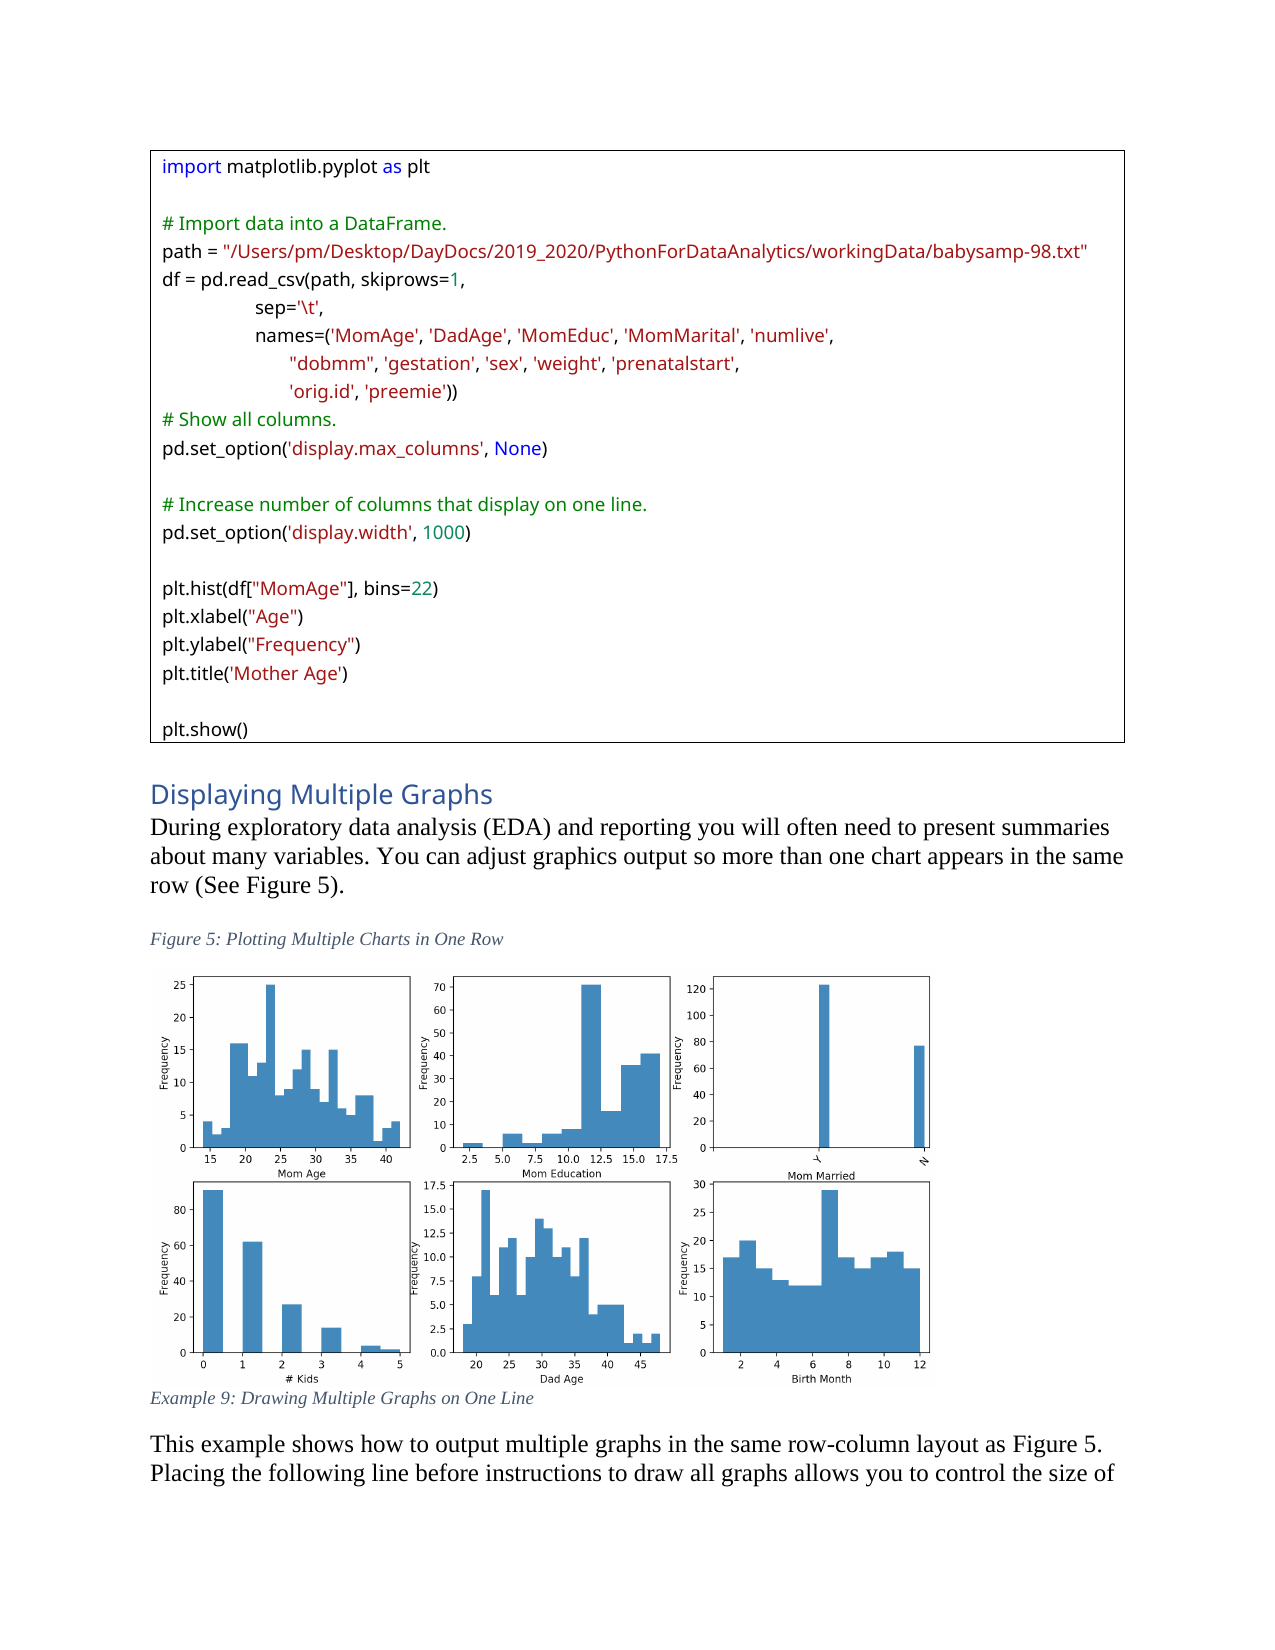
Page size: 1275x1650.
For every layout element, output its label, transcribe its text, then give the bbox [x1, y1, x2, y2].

subtitle Displaying Multiple Graphs [150, 776, 1125, 812]
picture [150, 970, 938, 1387]
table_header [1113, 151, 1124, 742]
text Example 9: Drawing Multiple Graphs on One Line [150, 1387, 1125, 1408]
text Figure 5: Plotting Multiple Charts in One Row [150, 927, 1125, 949]
text During exploratory data analysis (EDA) and reporting you will often need to present summaries about many variables. You can adjust graphics output so more than one chart appears in the same row (See Figure 5). [150, 812, 1125, 899]
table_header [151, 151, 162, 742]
